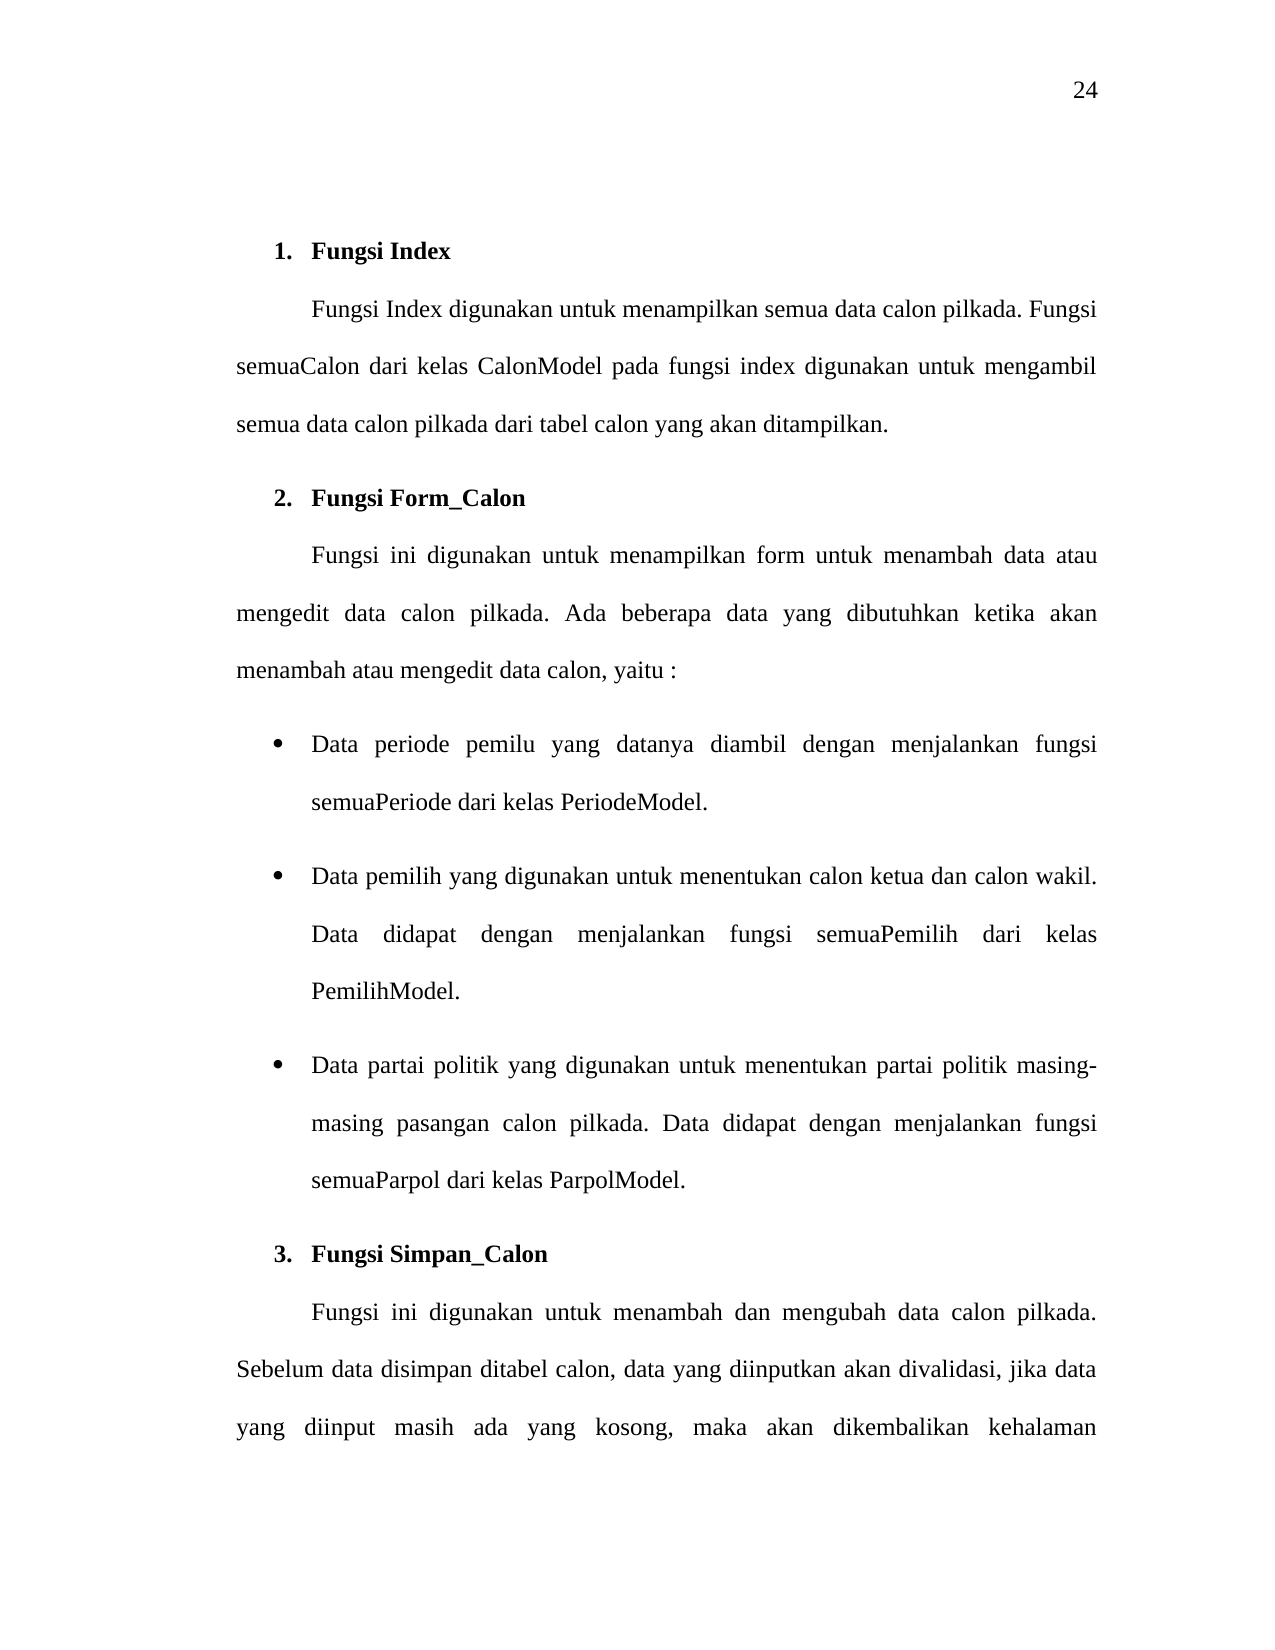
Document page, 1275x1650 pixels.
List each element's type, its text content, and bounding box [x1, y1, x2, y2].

list Fungsi Index [274, 236, 1098, 265]
text Fungsi ini digunakan untuk menampilkan form untuk menambah data atau mengedit data calon pilkada. Ada beberapa data yang dibutuhkan ketika akan menambah atau mengedit data calon, yaitu : [236, 540, 1098, 684]
text Fungsi Index digunakan untuk menampilkan semua data calon pilkada. Fungsi semuaCalon dari kelas CalonModel pada fungsi index digunakan untuk mengambil semua data calon pilkada dari tabel calon yang akan ditampilkan. [236, 294, 1098, 437]
list Data partai politik yang digunakan untuk menentukan partai politik masing-masing pasangan calon pilkada. Data didapat dengan menjalankan fungsi semuaParpol dari kelas ParpolModel. [274, 1050, 1098, 1194]
list Data periode pemilu yang datanya diambil dengan menjalankan fungsi semuaPeriode dari kelas PeriodeModel. [274, 729, 1098, 816]
list Fungsi Simpan_Calon [274, 1239, 1098, 1268]
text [236, 1297, 1098, 1441]
list Data pemilih yang digunakan untuk menentukan calon ketua dan calon wakil. Data didapat dengan menjalankan fungsi semuaPemilih dari kelas PemilihModel. [274, 861, 1098, 1005]
list Fungsi Form_Calon [274, 483, 1098, 512]
